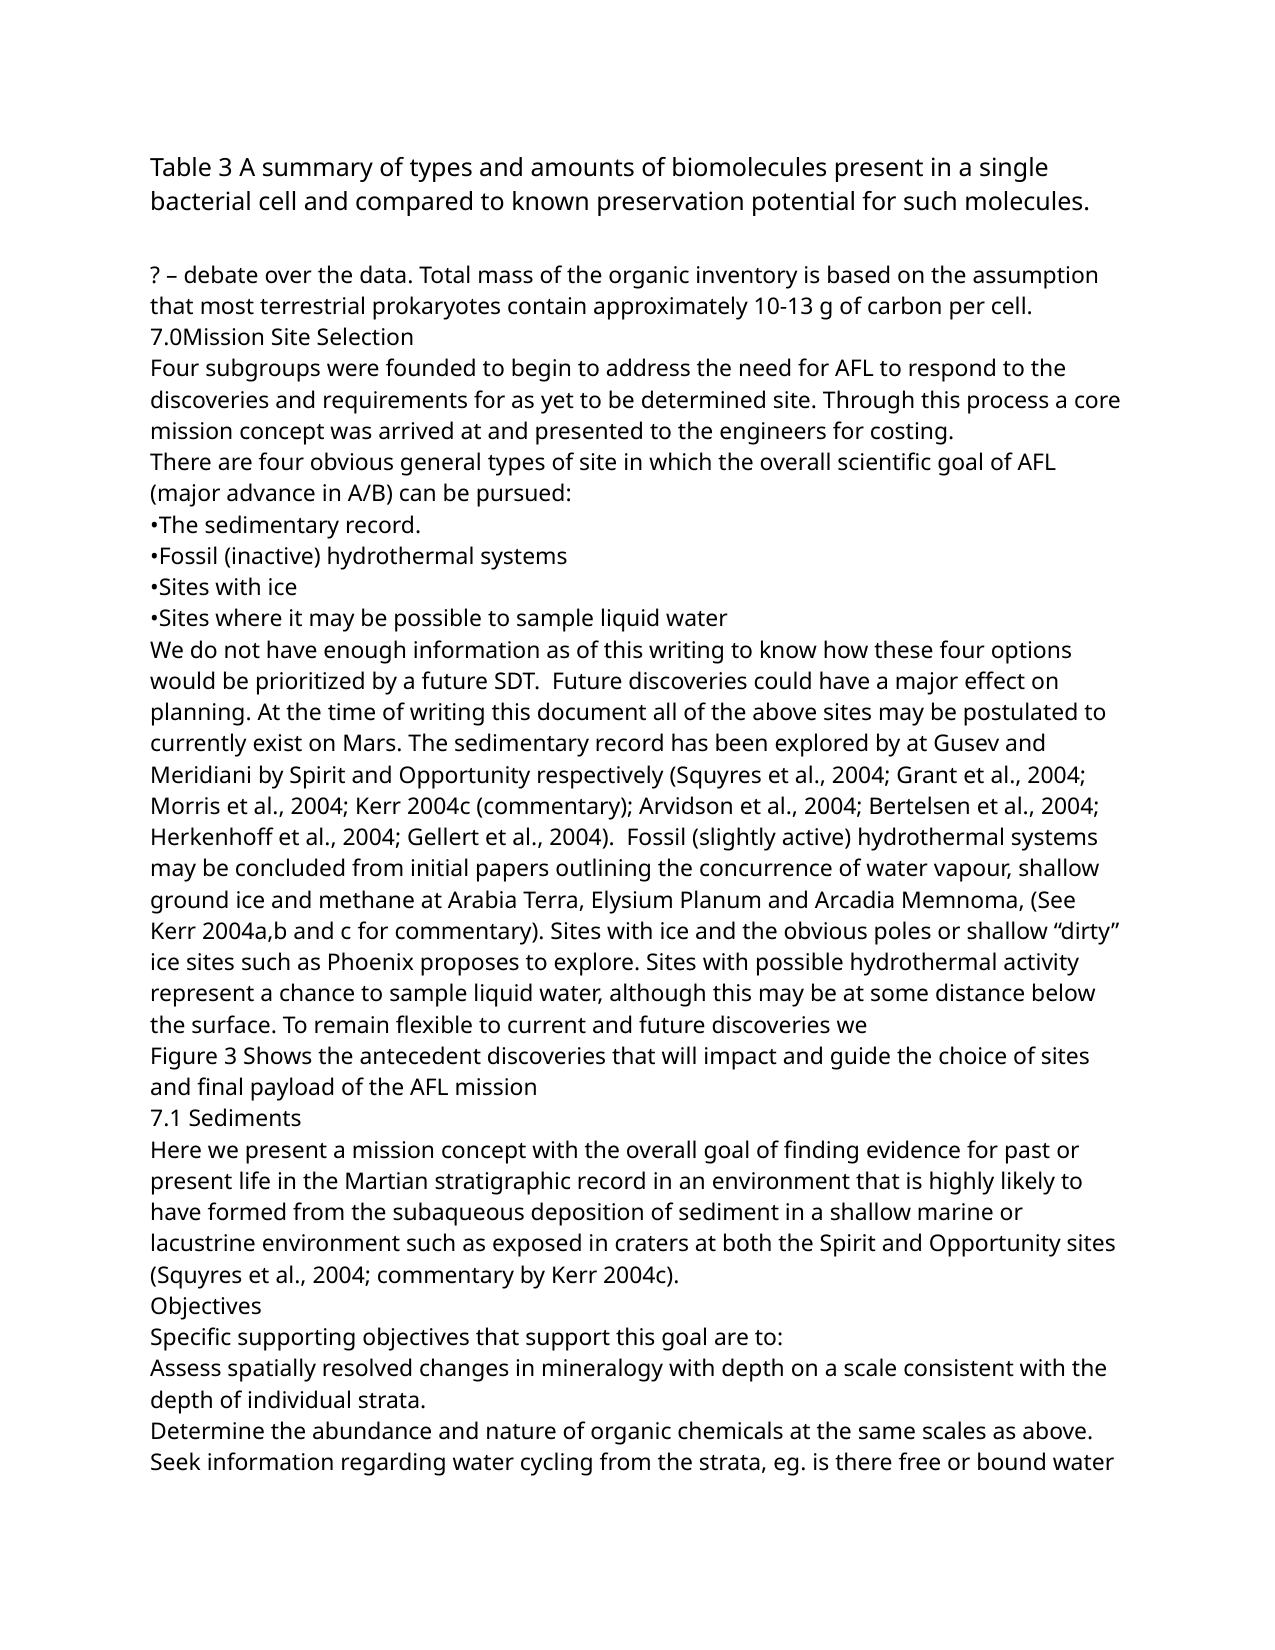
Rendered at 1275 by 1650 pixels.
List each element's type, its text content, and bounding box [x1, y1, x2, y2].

text Table 3 A summary of types and amounts of biomolecules present in a single bacterial cell and compared to known preservation potential for such molecules. [150, 150, 1125, 218]
